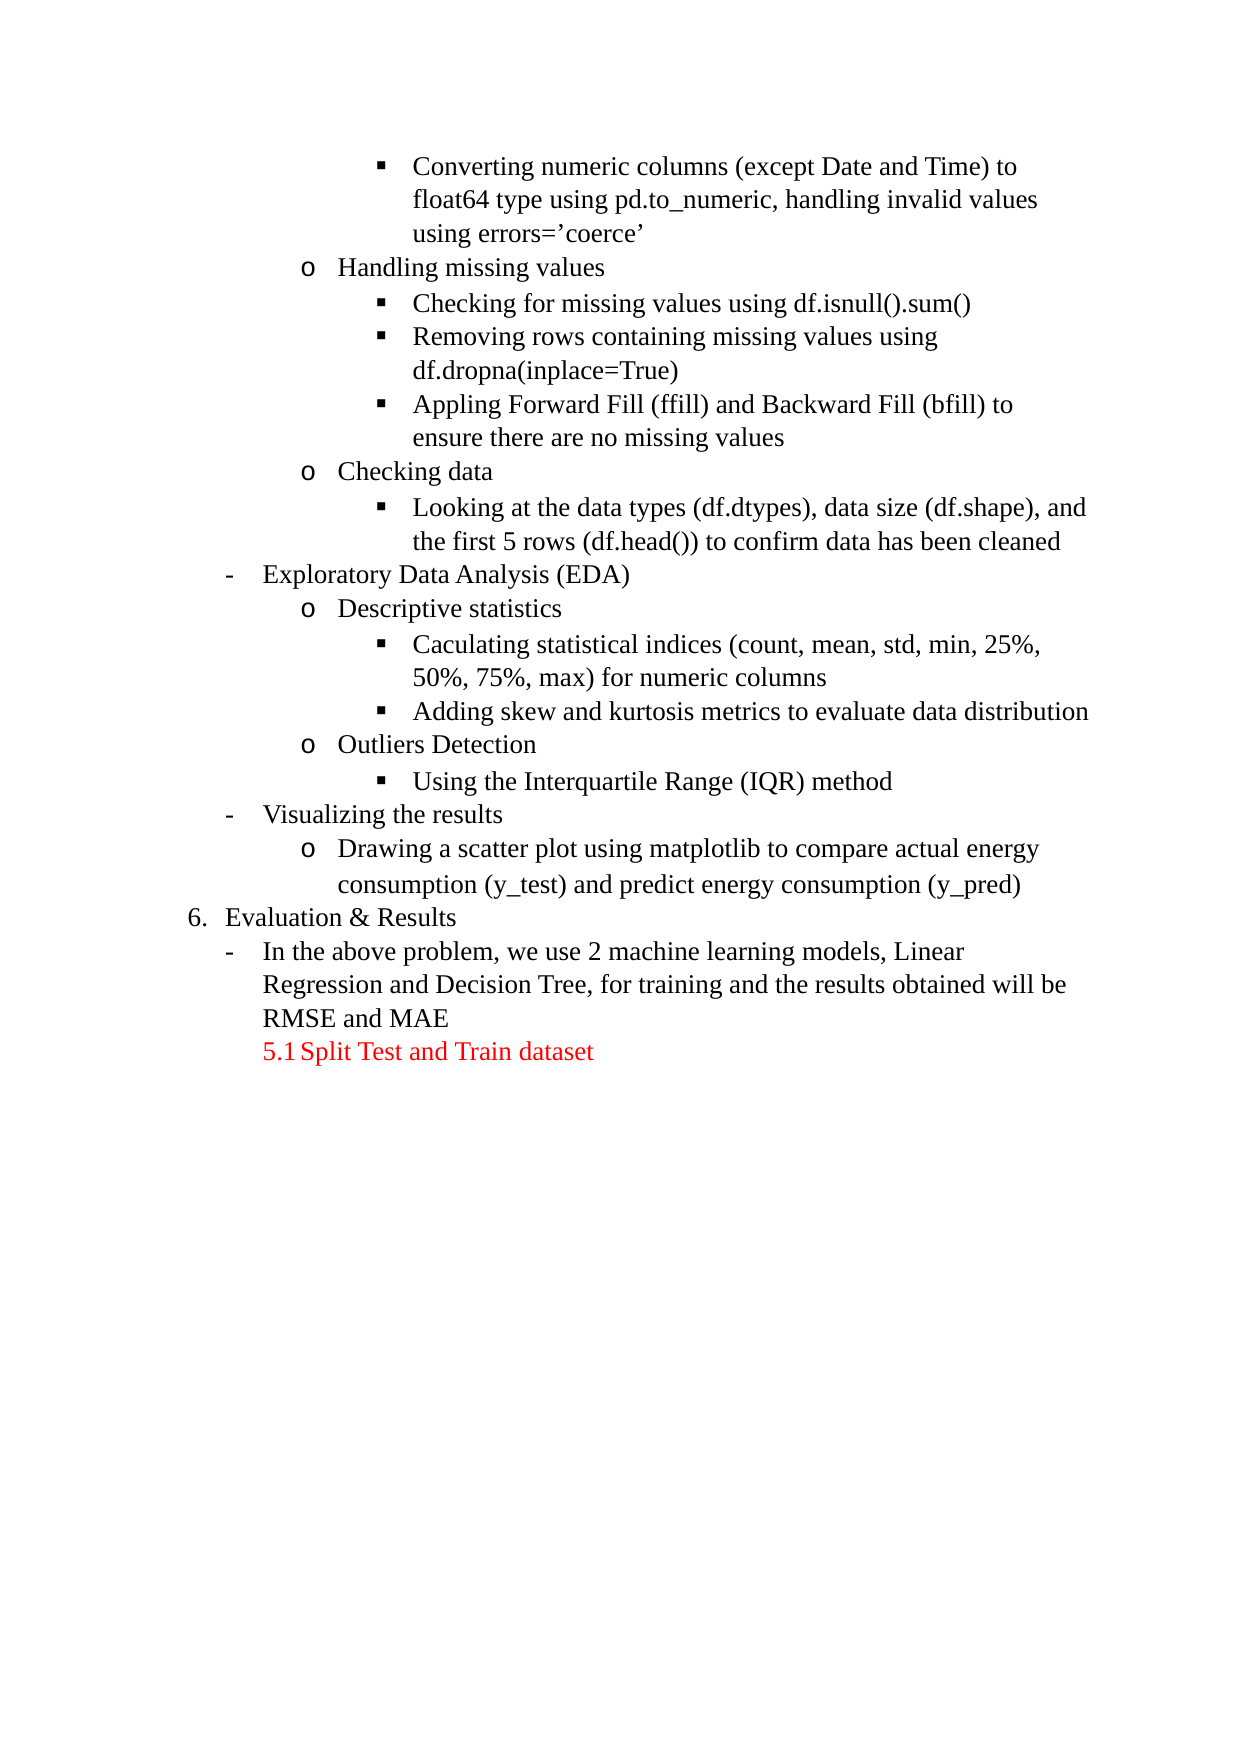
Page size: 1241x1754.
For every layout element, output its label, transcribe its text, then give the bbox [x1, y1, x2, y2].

list Adding skew and kurtosis metrics to evaluate data distribution [375, 695, 1090, 726]
list Evaluation & Results [187, 901, 1090, 932]
list Checking data [300, 455, 1090, 488]
list Checking for missing values using df.isnull().sum() [375, 287, 1090, 318]
list Visualizing the results [225, 798, 1090, 829]
list Handling missing values [300, 251, 1090, 284]
list Removing rows containing missing values using df.dropna(inplace=True) [375, 321, 1090, 385]
list Looking at the data types (df.dtypes), data size (df.shape), and the first 5 rows (df.head()) to confirm data has been cleaned [375, 491, 1090, 556]
list Caculating statistical indices (count, mean, std, min, 25%, 50%, 75%, max) for numeric columns [375, 628, 1090, 692]
list Using the Interquartile Range (IQR) method [375, 765, 1090, 796]
list Descriptive statistics [300, 592, 1090, 625]
list Converting numeric columns (except Date and Time) to float64 type using pd.to_numeric, handling invalid values using errors=’coerce’ [375, 150, 1090, 248]
list Drawing a scatter plot using matplotlib to compare actual energy consumption (y_test) and predict energy consumption (y_pred) [300, 832, 1090, 899]
list Outliers Detection [300, 729, 1090, 762]
list Exploratory Data Analysis (EDA) [225, 558, 1090, 589]
list Appling Forward Fill (ffill) and Backward Fill (bfill) to ensure there are no missing values [375, 388, 1090, 452]
list In the above problem, we use 2 machine learning models, Linear Regression and Decision Tree, for training and the results obtained will be RMSE and MAE [225, 935, 1090, 1033]
list Split Test and Train dataset [262, 1036, 1090, 1067]
